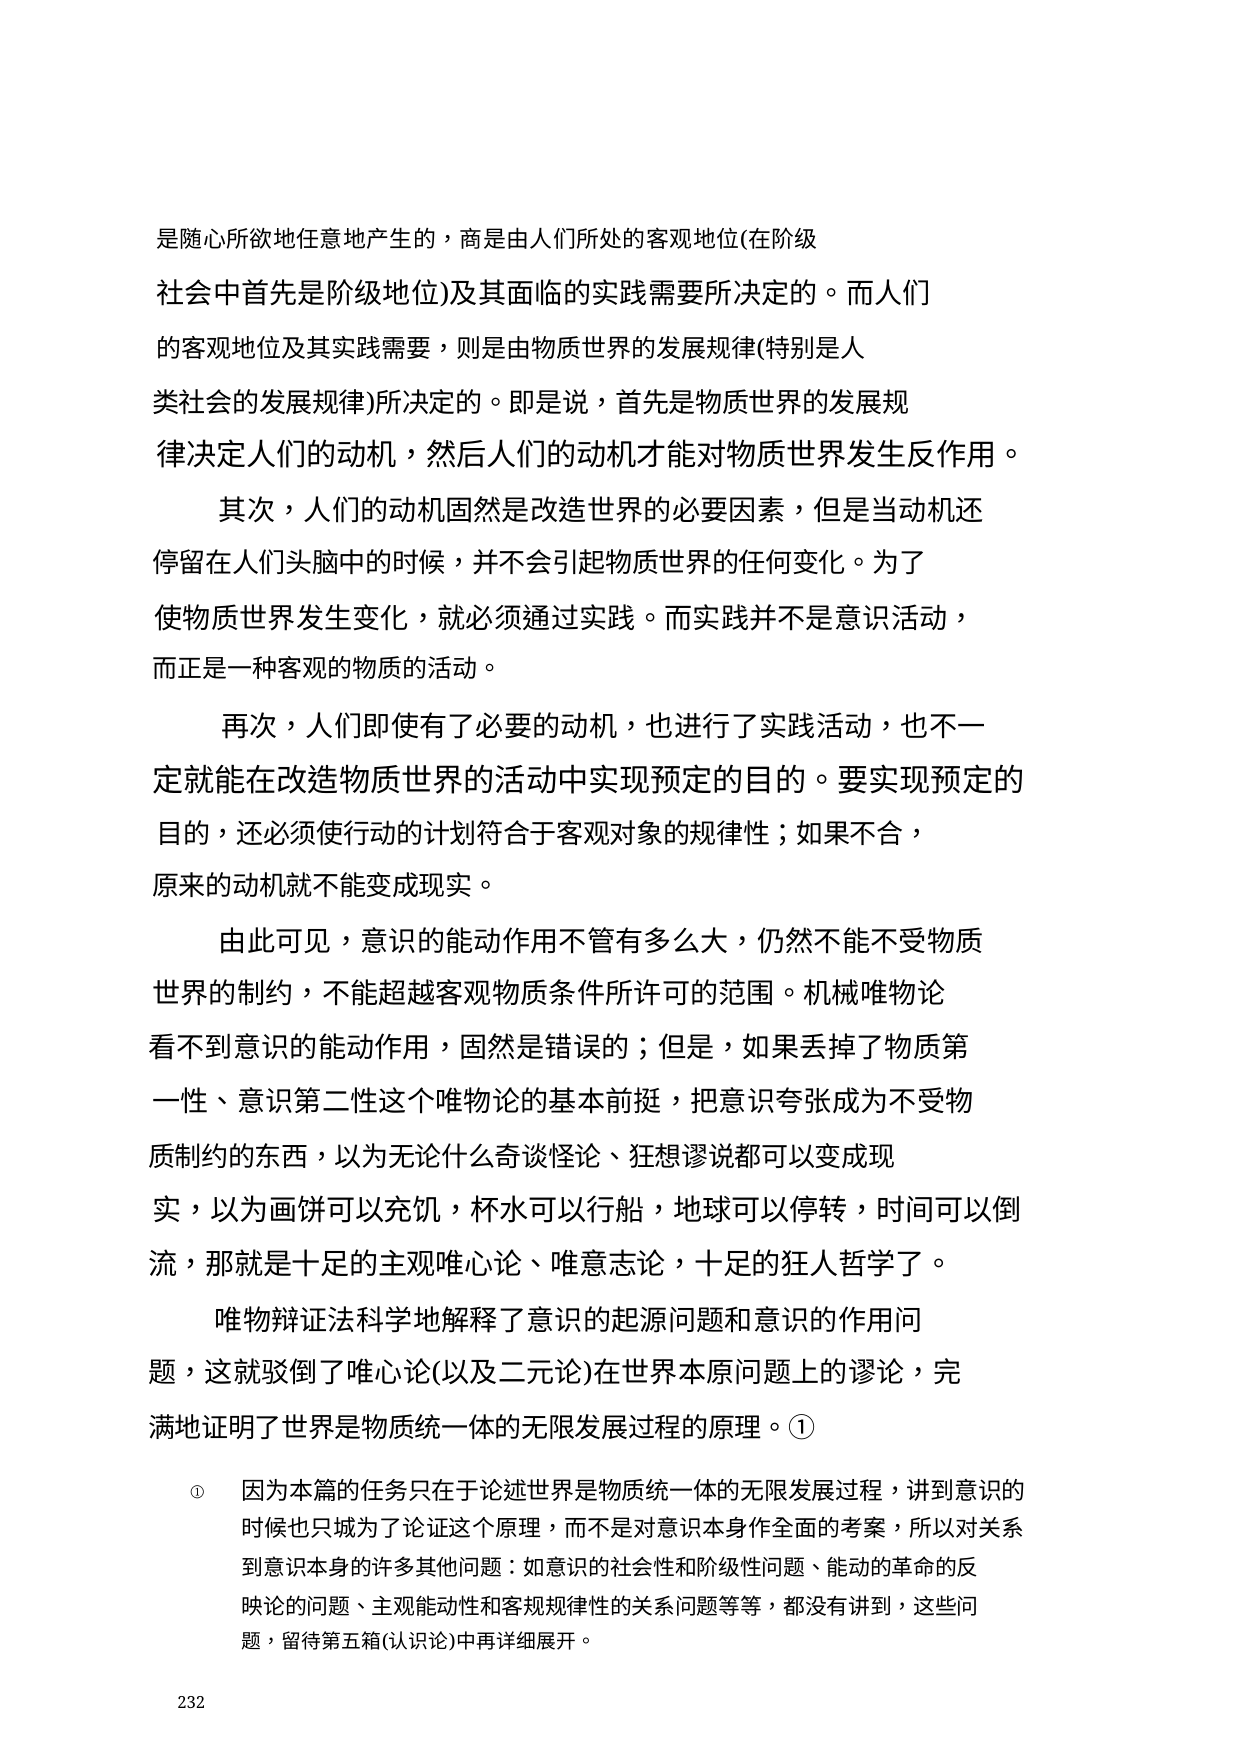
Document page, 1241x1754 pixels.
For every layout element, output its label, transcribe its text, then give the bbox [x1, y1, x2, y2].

text 而正是一种客观的物质的活动。 [152, 658, 554, 683]
text 题，留待第五箱(认识论)中再详细展开。 [242, 1633, 1089, 1653]
text 因为本篇的任务只在于论述世界是物质统一体的无限发展过程，讲到意识的 [242, 1481, 1143, 1504]
text 实，以为画饼可以充饥，杯水可以行船，地球可以停转，时间可以倒 [152, 1197, 1152, 1226]
text 再次，人们即使有了必要的动机，也进行了实践活动，也不一 [221, 714, 1153, 742]
text 看不到意识的能动作用，固然是错误的；但是，如果丢掉了物质第 [148, 1035, 1152, 1063]
text 世界的制约，不能超越客观物质条件所许可的范围。机械唯物论 [152, 981, 1152, 1009]
text 使物质世界发生变化，就必须通过实践。而实践并不是意识活动， [154, 606, 1099, 634]
text 到意识本身的许多其他问题：如意识的社会性和阶级性问题、能动的革命的反 [242, 1558, 1143, 1579]
text 是随心所欲地任意地产生的，商是由人们所处的客观地位(在阶级 [156, 229, 921, 252]
text 时候也只城为了论证这个原理，而不是对意识本身作全面的考案，所以对关系 [242, 1518, 1143, 1541]
text ① [189, 1483, 239, 1503]
text 律决定人们的动机，然后人们的动机才能对物质世界发生反作用。 [156, 441, 1156, 471]
text 232 [177, 1695, 227, 1712]
text 质制约的东西，以为无论什么奇谈怪论、狂想谬说都可以变成现 [148, 1145, 1152, 1172]
text 目的，还必须使行动的计划符合于客观对象的规律性；如果不合， [156, 822, 1153, 849]
text 映论的问题、主观能动性和客规规律性的关系问题等等，都没有讲到，这些问 [242, 1597, 1089, 1619]
text 一性、意识第二性这个唯物论的基本前挺，把意识夸张成为不受物 [152, 1089, 1152, 1117]
text 唯物辩证法科学地解释了意识的起源问题和意识的作用问 [214, 1308, 1152, 1336]
text 类社会的发展规律)所决定的。即是说，首先是物质世界的发展规 [152, 391, 1156, 418]
text 满地证明了世界是物质统一体的无限发展过程的原理。① [148, 1416, 1152, 1443]
text 流，那就是十足的主观唯心论、唯意志论，十足的狂人哲学了。 [148, 1252, 1152, 1280]
text 社会中首先是阶级地位)及其面临的实践需要所决定的。而人们 [156, 281, 1156, 309]
text 原来的动机就不能变成现实。 [152, 874, 1153, 901]
text 题，这就驳倒了唯心论(以及二元论)在世界本原问题上的谬论，完 [148, 1360, 1152, 1388]
text 停留在人们头脑中的时候，并不会引起物质世界的任何变化。为了 [152, 552, 1156, 578]
text 定就能在改造物质世界的活动中实现预定的目的。要实现预定的 [152, 766, 1153, 797]
text 由此可见，意识的能动作用不管有多么大，仍然不能不受物质 [219, 929, 1152, 957]
text 的客观地位及其实践需要，则是由物质世界的发展规律(特别是人 [156, 337, 1156, 362]
text 其次，人们的动机固然是改造世界的必要因素，但是当动机还 [219, 497, 1156, 526]
